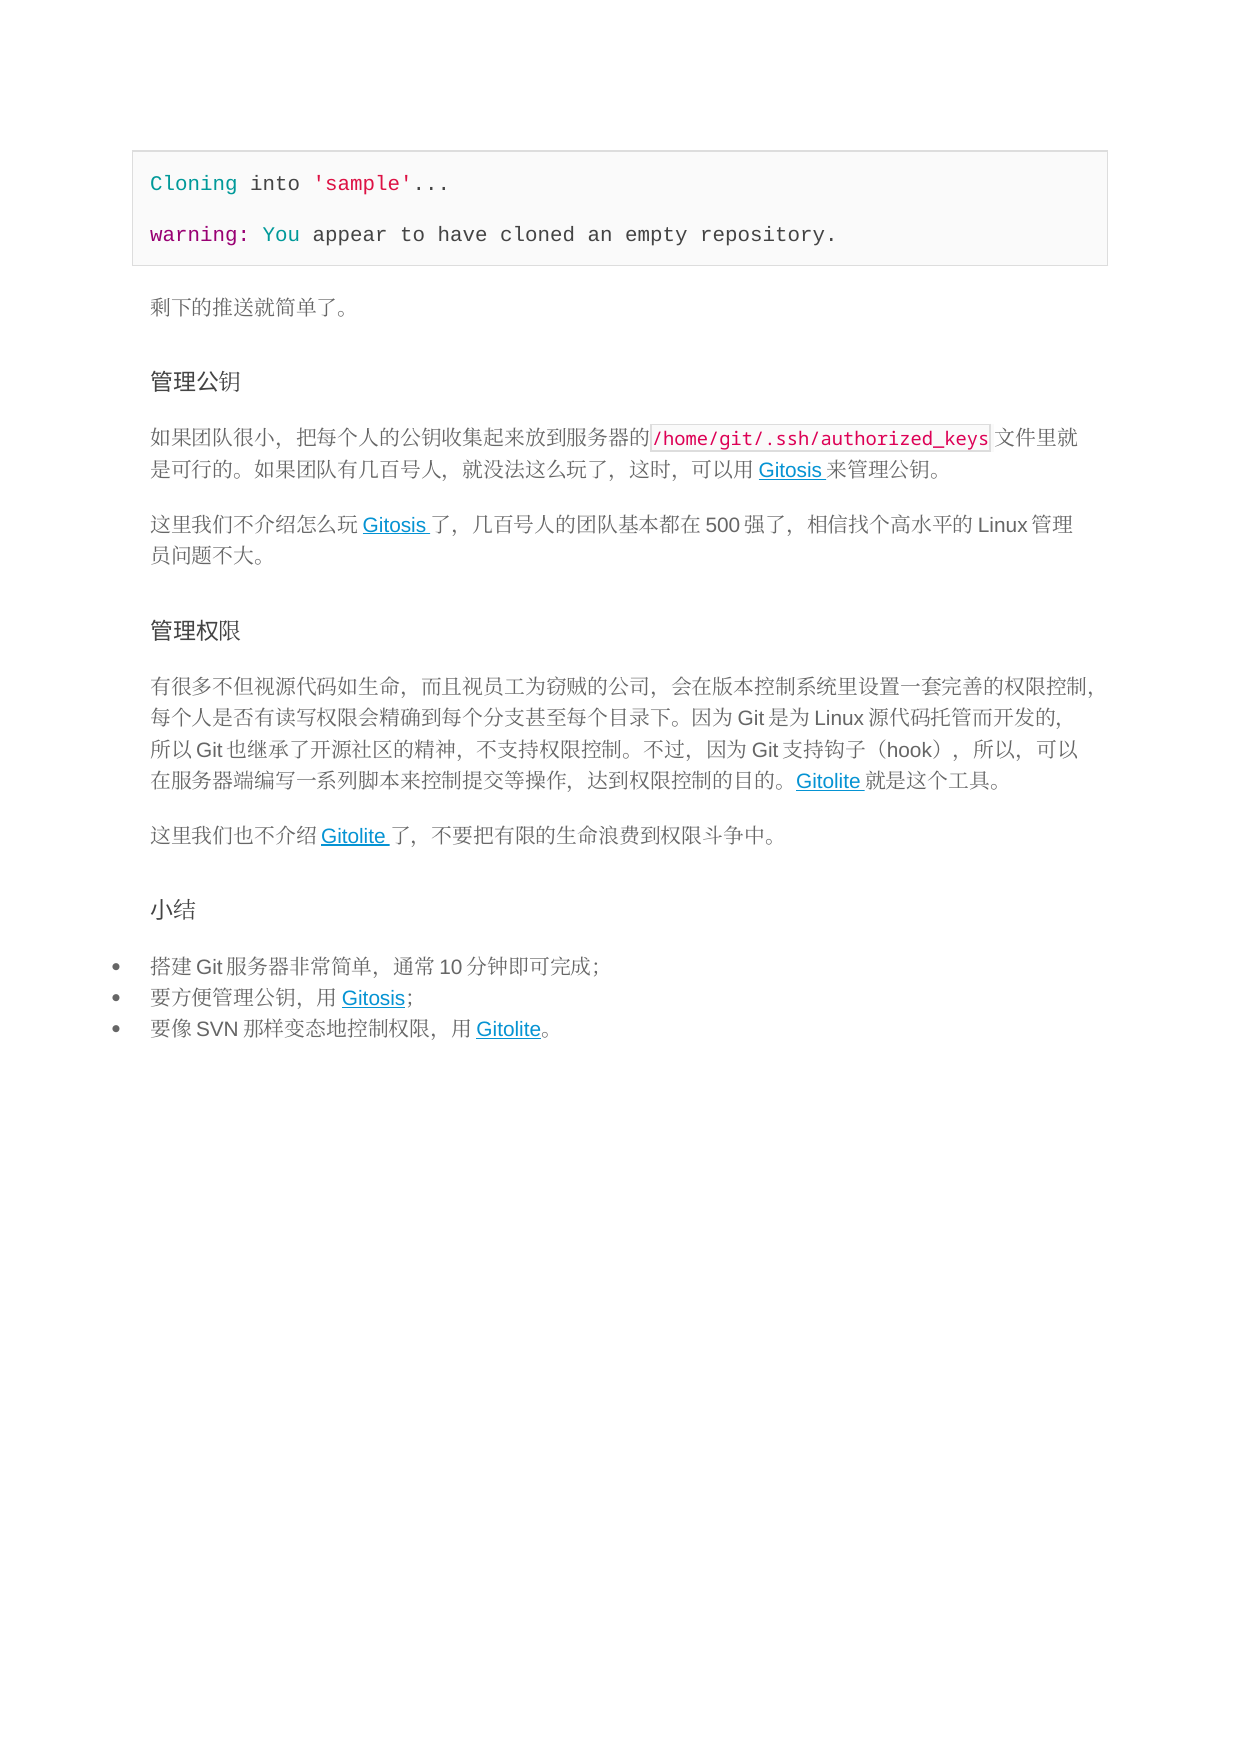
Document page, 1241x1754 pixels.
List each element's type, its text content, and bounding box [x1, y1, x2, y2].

text 这里我们也不介绍Gitolite了，不要把有限的生命浪费到权限斗争中。 [150, 818, 1090, 849]
subtitle 管理权限 [150, 608, 1090, 646]
text 有很多不但视源代码如生命，而且视员工为窃贼的公司，会在版本控制系统里设置一套完善的权限控制，每个人是否有读写权限会精确到每个分支甚至每个目录下。因为Git是为Linux源代码托管而开发的，所以Git也继承了开源社区的精神，不支持权限控制。不过，因为Git支持钩子（hook），所以，可以在服务器端编写一系列脚本来控制提交等操作，达到权限控制的目的。Gitolite就是这个工具。 [150, 669, 1090, 794]
list 要方便管理公钥，用Gitosis； [112, 980, 1090, 1011]
list 要像SVN那样变态地控制权限，用Gitolite。 [112, 1011, 1090, 1043]
text 这里我们不介绍怎么玩Gitosis了，几百号人的团队基本都在500强了，相信找个高水平的Linux管理员问题不大。 [150, 507, 1090, 569]
subtitle 管理公钥 [150, 360, 1090, 397]
text warning: You appear to have cloned an empty repository. [133, 202, 1107, 265]
subtitle 小结 [150, 888, 1090, 926]
list 搭建Git服务器非常简单，通常10分钟即可完成； [112, 949, 1090, 980]
text Cloning into 'sample'... [133, 152, 1107, 196]
text 剩下的推送就简单了。 [150, 289, 1090, 321]
text 如果团队很小，把每个人的公钥收集起来放到服务器的/home/git/.ssh/authorized_keys文件里就是可行的。如果团队有几百号人，就没法这么玩了，这时，可以用Gitosis来管理公钥。 [150, 421, 1090, 483]
